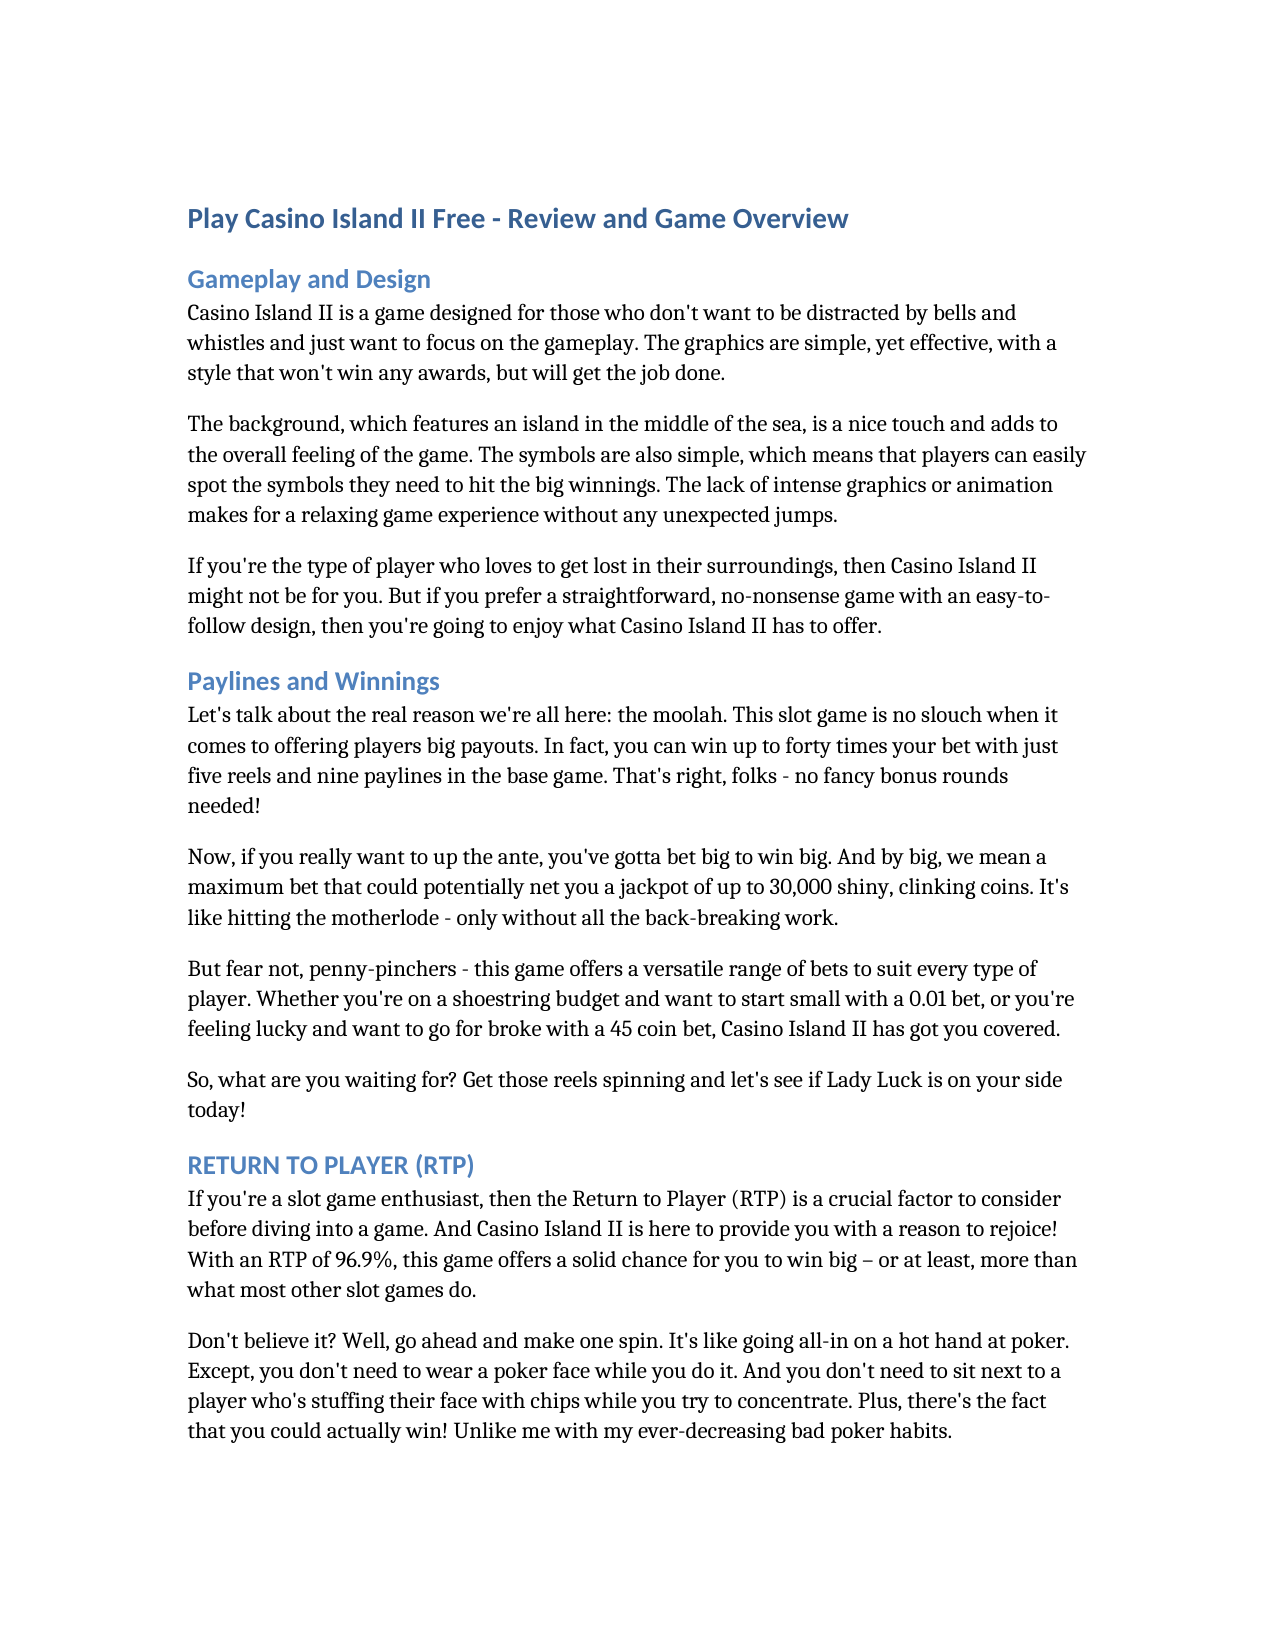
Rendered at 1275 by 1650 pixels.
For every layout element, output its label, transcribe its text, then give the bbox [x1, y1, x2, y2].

subtitle RETURN TO PLAYER (RTP) [187, 1148, 1087, 1181]
text The background, which features an island in the middle of the sea, is a nice touch and adds to the overall feeling of the game. The symbols are also simple, which means that players can easily spot the symbols they need to hit the big winnings. The lack of intense graphics or animation makes for a relaxing game experience without any unexpected jumps. [187, 411, 1087, 528]
text Let's talk about the real reason we're all here: the moolah. This slot game is no slouch when it comes to offering players big payouts. In fact, you can win up to forty times your bet with just five reels and nine paylines in the base game. That's right, folks - no fancy bonus rounds needed! [187, 702, 1087, 819]
text But fear not, penny-pinchers - this game offers a versatile range of bets to suit every type of player. Whether you're on a shoestring budget and want to start small with a 0.01 bet, or you're feeling lucky and want to go for broke with a 45 coin bet, Casino Island II has got you covered. [187, 955, 1087, 1042]
text Now, if you really want to up the ante, you've gotta bet big to win big. And by big, we mean a maximum bet that could potentially net you a jackpot of up to 30,000 shiny, clinking coins. It's like hitting the motherlode - only without all the back-breaking work. [187, 844, 1087, 931]
text If you're the type of player who loves to get lost in their surroundings, then Casino Island II might not be for you. But if you prefer a straightforward, no-nonsense game with an easy-to-follow design, then you're going to enjoy what Casino Island II has to offer. [187, 553, 1087, 639]
subtitle Play Casino Island II Free - Review and Game Overview [187, 200, 1087, 236]
text So, what are you waiting for? Get those reels spinning and let's see if Lady Luck is on your side today! [187, 1067, 1087, 1123]
text Casino Island II is a game designed for those who don't want to be distracted by bells and whistles and just want to focus on the gameplay. The graphics are simple, yet effective, with a style that won't win any awards, but will get the job done. [187, 300, 1087, 386]
subtitle Paylines and Winnings [187, 664, 1087, 697]
subtitle Gameplay and Design [187, 262, 1087, 295]
text If you're a slot game enthusiast, then the Return to Player (RTP) is a crucial factor to consider before diving into a game. And Casino Island II is here to provide you with a reason to rejoice! With an RTP of 96.9%, this game offers a solid chance for you to win big – or at least, more than what most other slot games do. [187, 1186, 1087, 1303]
